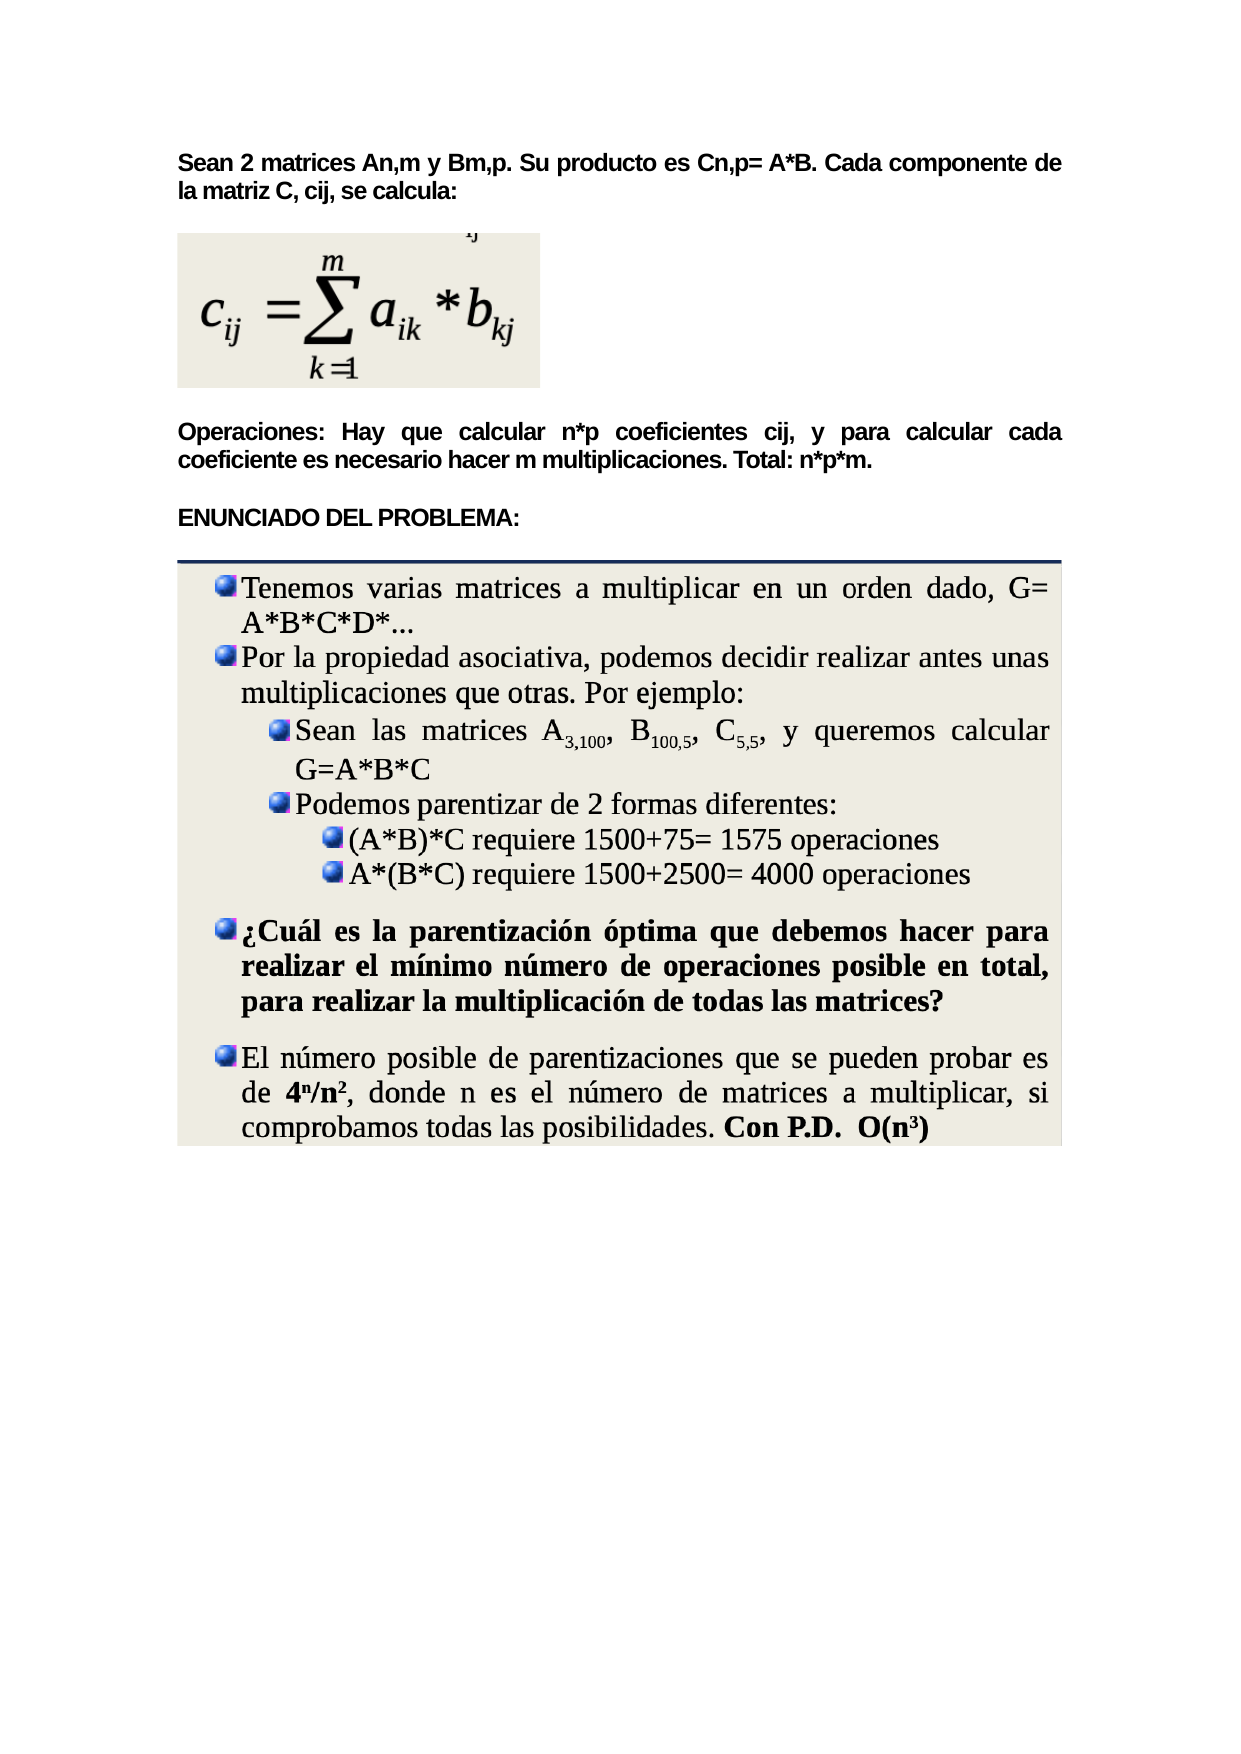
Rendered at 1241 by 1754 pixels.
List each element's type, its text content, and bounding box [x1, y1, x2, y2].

text Operaciones: Hay que calcular n*p coeficientes cij, y para calcular cada coeficiente es necesario hacer m multiplicaciones. Total: n*p*m. [177, 417, 1063, 474]
text Sean 2 matrices An,m y Bm,p. Su producto es Cn,p= A*B. Cada componente de la matriz C, cij, se calcula: [177, 148, 1063, 205]
picture [177, 233, 541, 388]
text ENUNCIADO DEL PROBLEMA: [177, 503, 1063, 532]
picture [177, 560, 1062, 1146]
